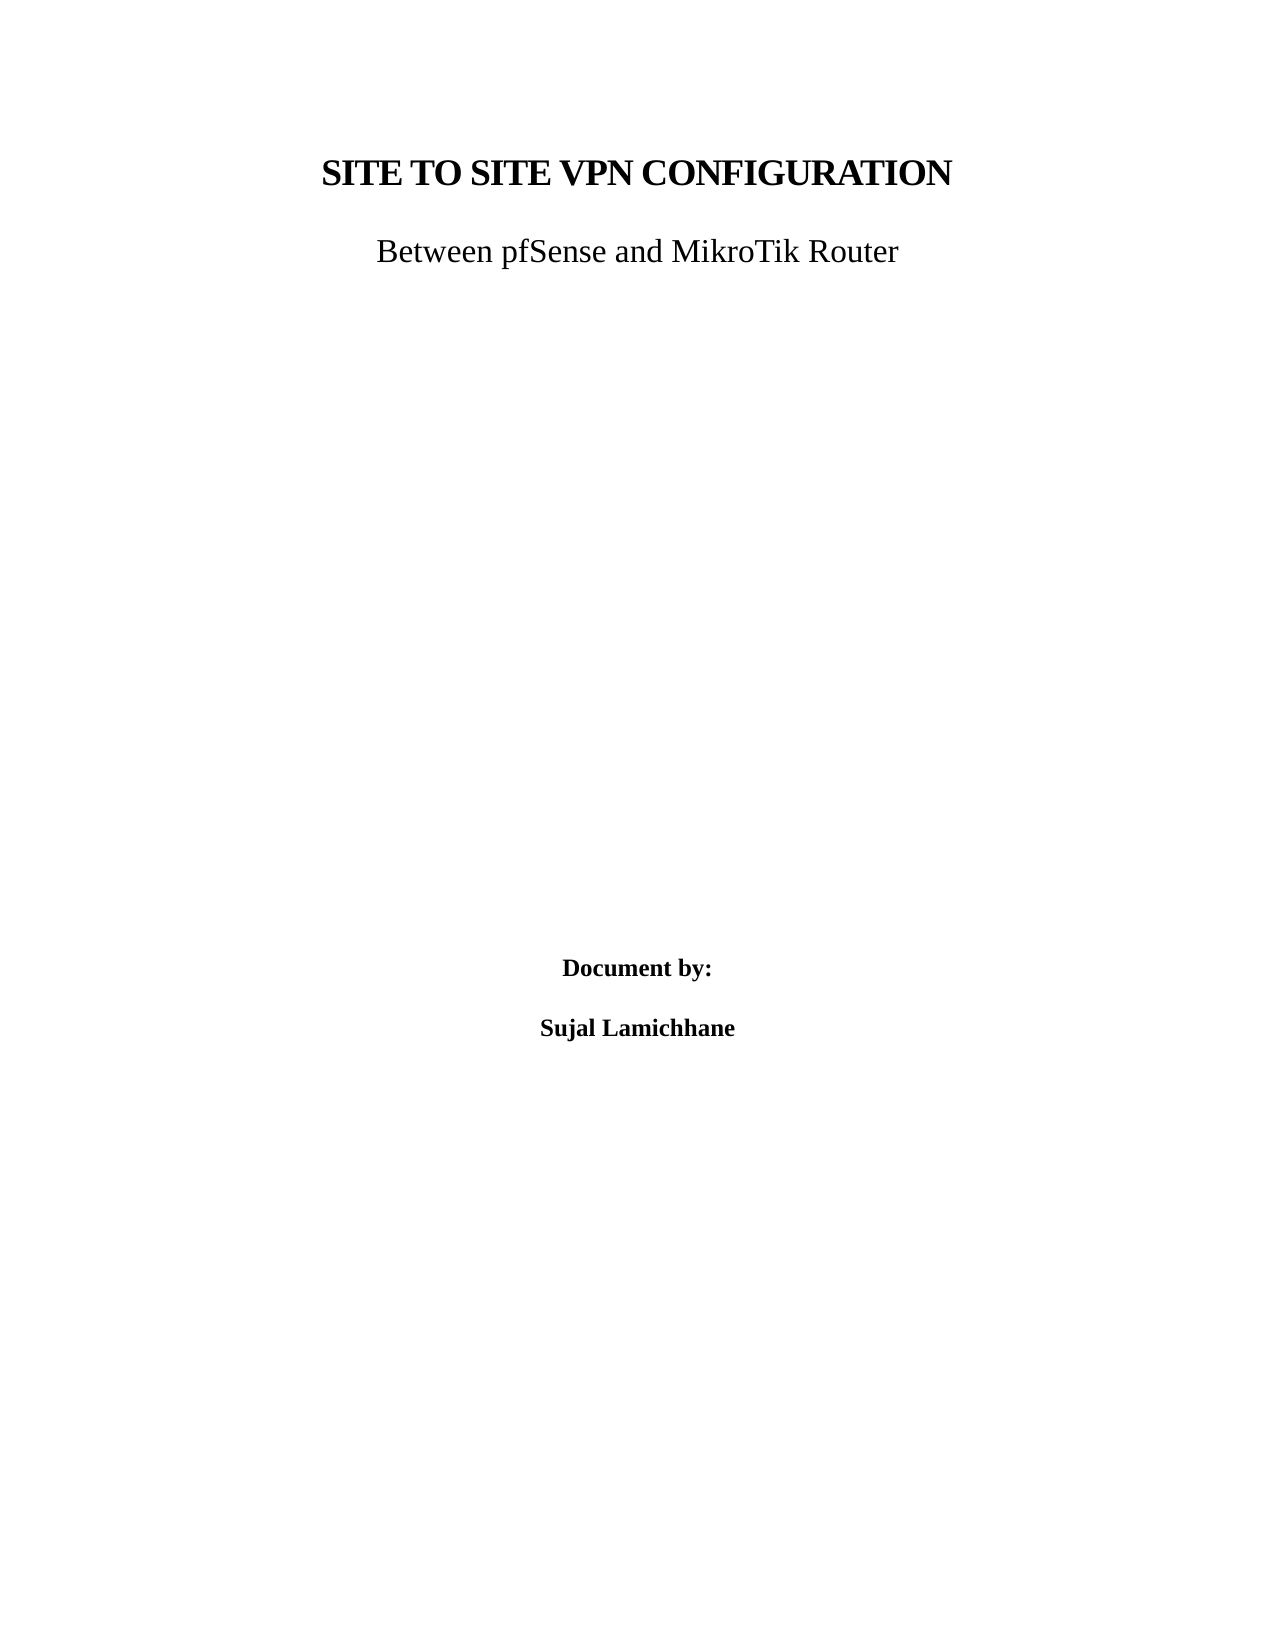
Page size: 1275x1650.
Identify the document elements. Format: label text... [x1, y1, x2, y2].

text Sujal Lamichhane [150, 1013, 1125, 1042]
text Document by: [150, 953, 1125, 982]
title SITE TO SITE VPN CONFIGURATION [150, 150, 1125, 193]
subtitle Between pfSense and MikroTik Router [150, 231, 1125, 270]
